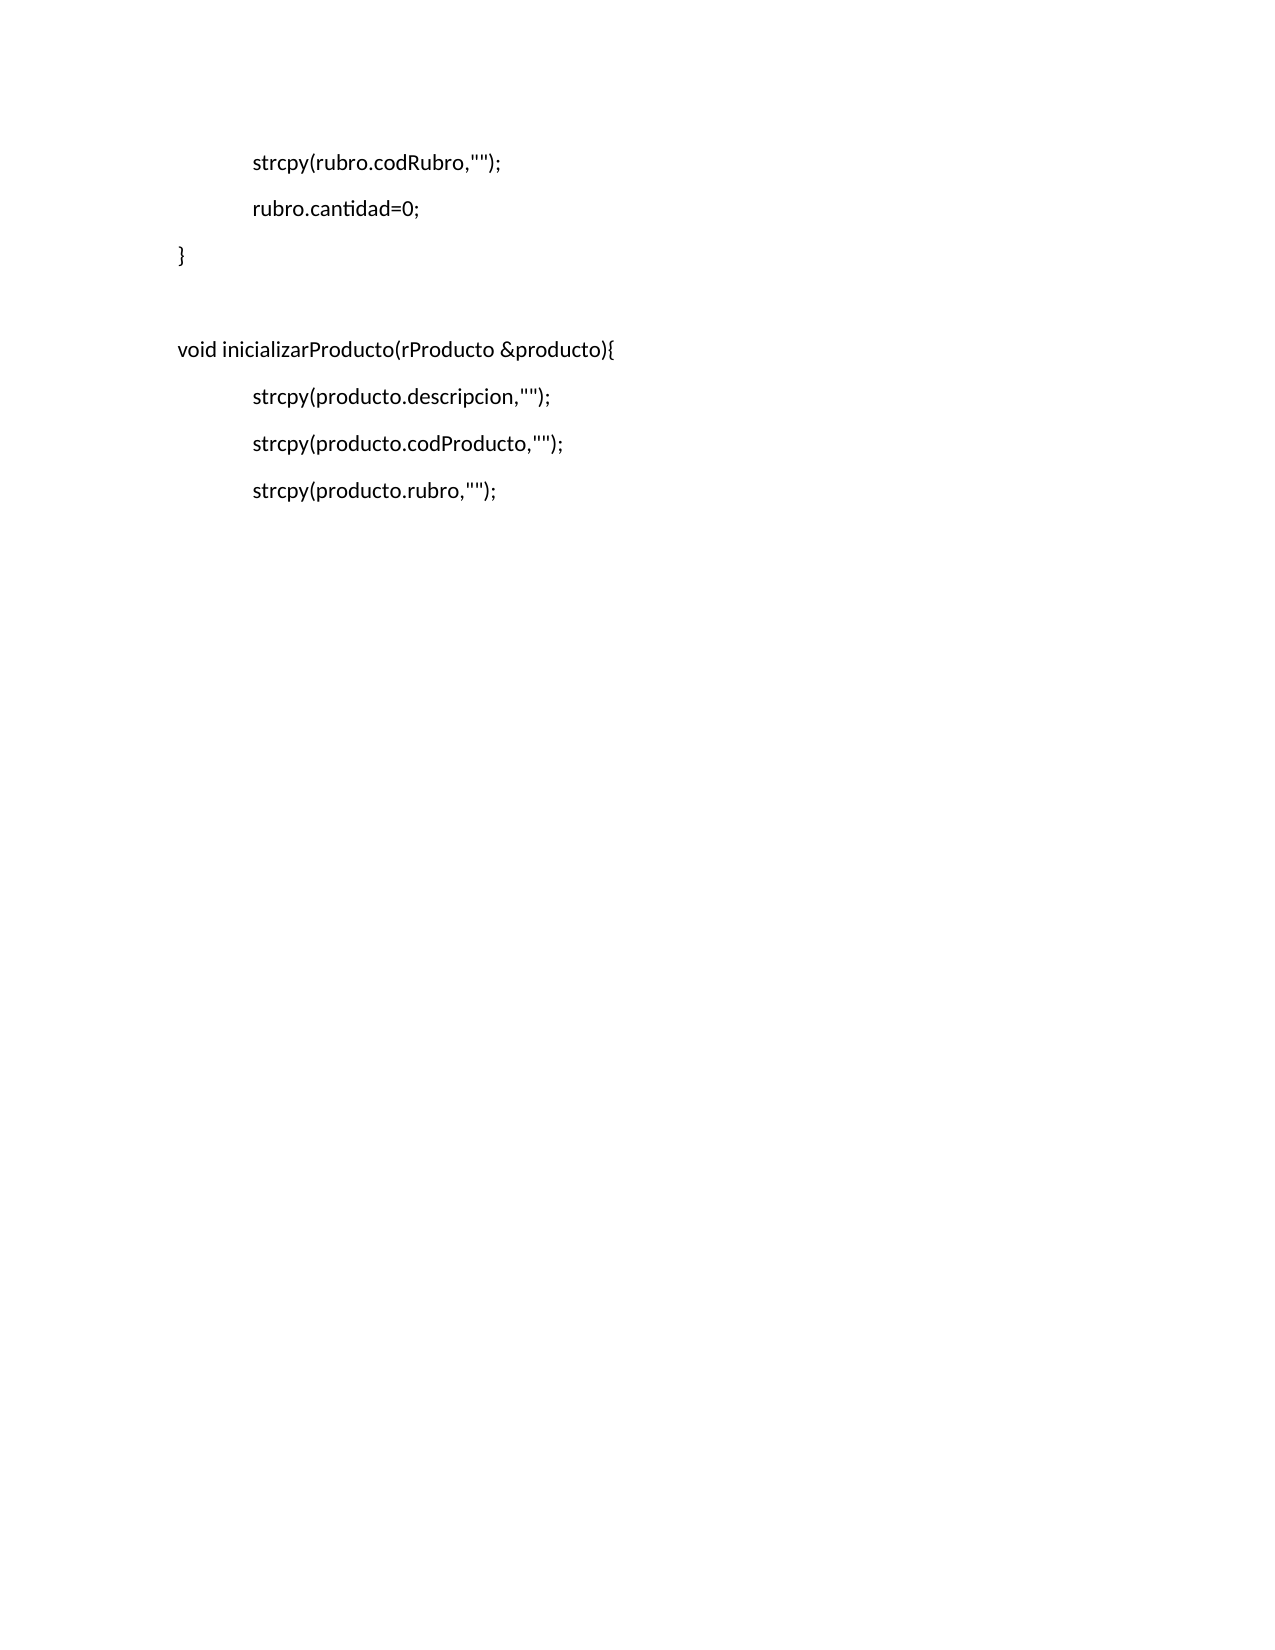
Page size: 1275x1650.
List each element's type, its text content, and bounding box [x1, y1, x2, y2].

text void inicializarProducto(rProducto &producto){ [177, 335, 1098, 363]
text rubro.cantidad=0; [177, 194, 1098, 222]
text } [177, 241, 1098, 269]
text strcpy(producto.codProducto,""); [177, 429, 1098, 457]
text strcpy(producto.rubro,""); [177, 476, 1098, 504]
text strcpy(rubro.codRubro,""); [177, 148, 1098, 176]
text strcpy(producto.descripcion,""); [177, 382, 1098, 410]
